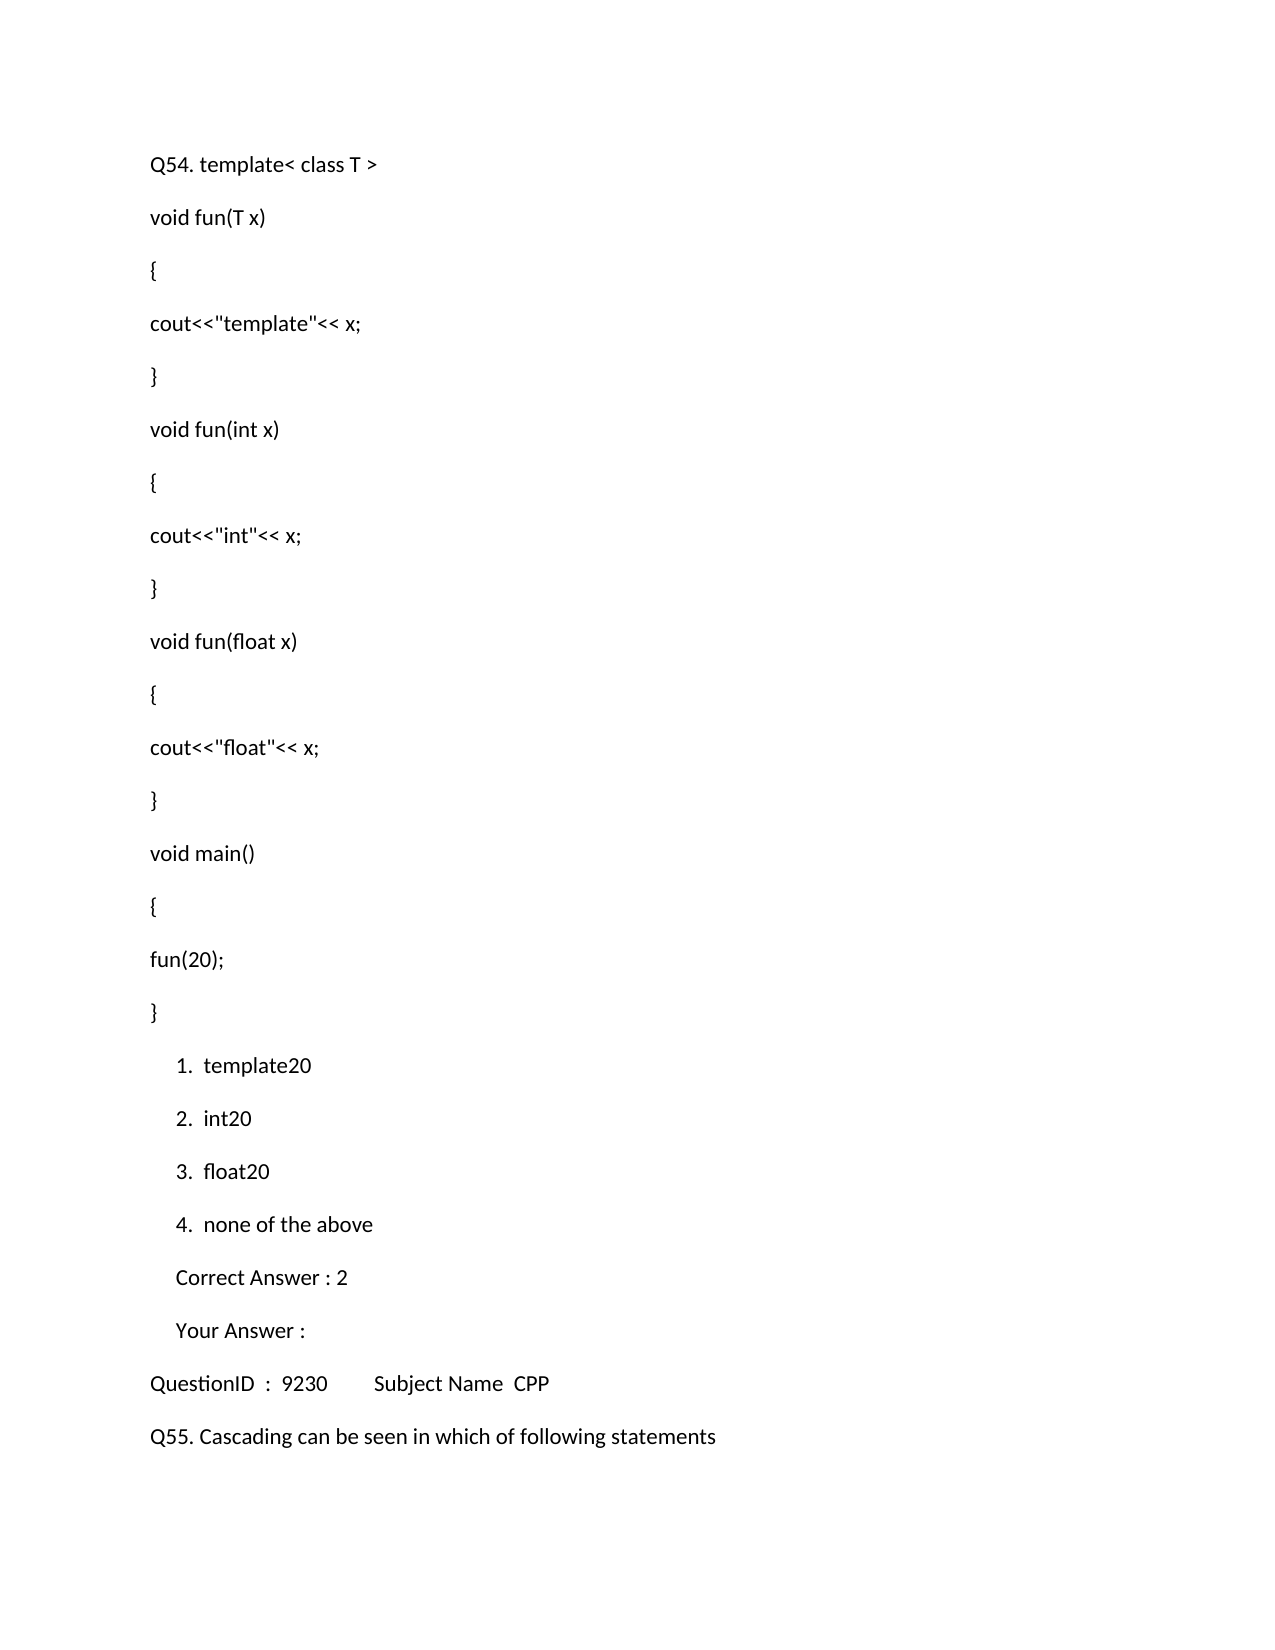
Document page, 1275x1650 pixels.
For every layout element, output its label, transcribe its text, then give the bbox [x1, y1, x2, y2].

text Your Answer : [150, 1316, 1125, 1344]
text } [150, 786, 1125, 814]
text { [150, 256, 1125, 284]
text } [150, 998, 1125, 1026]
text { [150, 468, 1125, 496]
text Q54. template< class T > [150, 150, 1125, 178]
text Correct Answer : 2 [150, 1263, 1125, 1291]
text { [150, 892, 1125, 920]
text 2. int20 [150, 1104, 1125, 1132]
text Q55. Cascading can be seen in which of following statements [150, 1422, 1125, 1451]
text { [150, 680, 1125, 708]
text void fun(float x) [150, 627, 1125, 655]
text QuestionID : 9230 Subject Name CPP [150, 1369, 1125, 1397]
text cout<<"float"<< x; [150, 733, 1125, 761]
text cout<<"template"<< x; [150, 309, 1125, 337]
text void main() [150, 839, 1125, 867]
text } [150, 362, 1125, 390]
text fun(20); [150, 945, 1125, 973]
text 3. float20 [150, 1157, 1125, 1185]
text void fun(int x) [150, 415, 1125, 443]
text void fun(T x) [150, 203, 1125, 231]
text cout<<"int"<< x; [150, 521, 1125, 549]
text } [150, 574, 1125, 602]
text 4. none of the above [150, 1210, 1125, 1238]
text 1. template20 [150, 1051, 1125, 1079]
